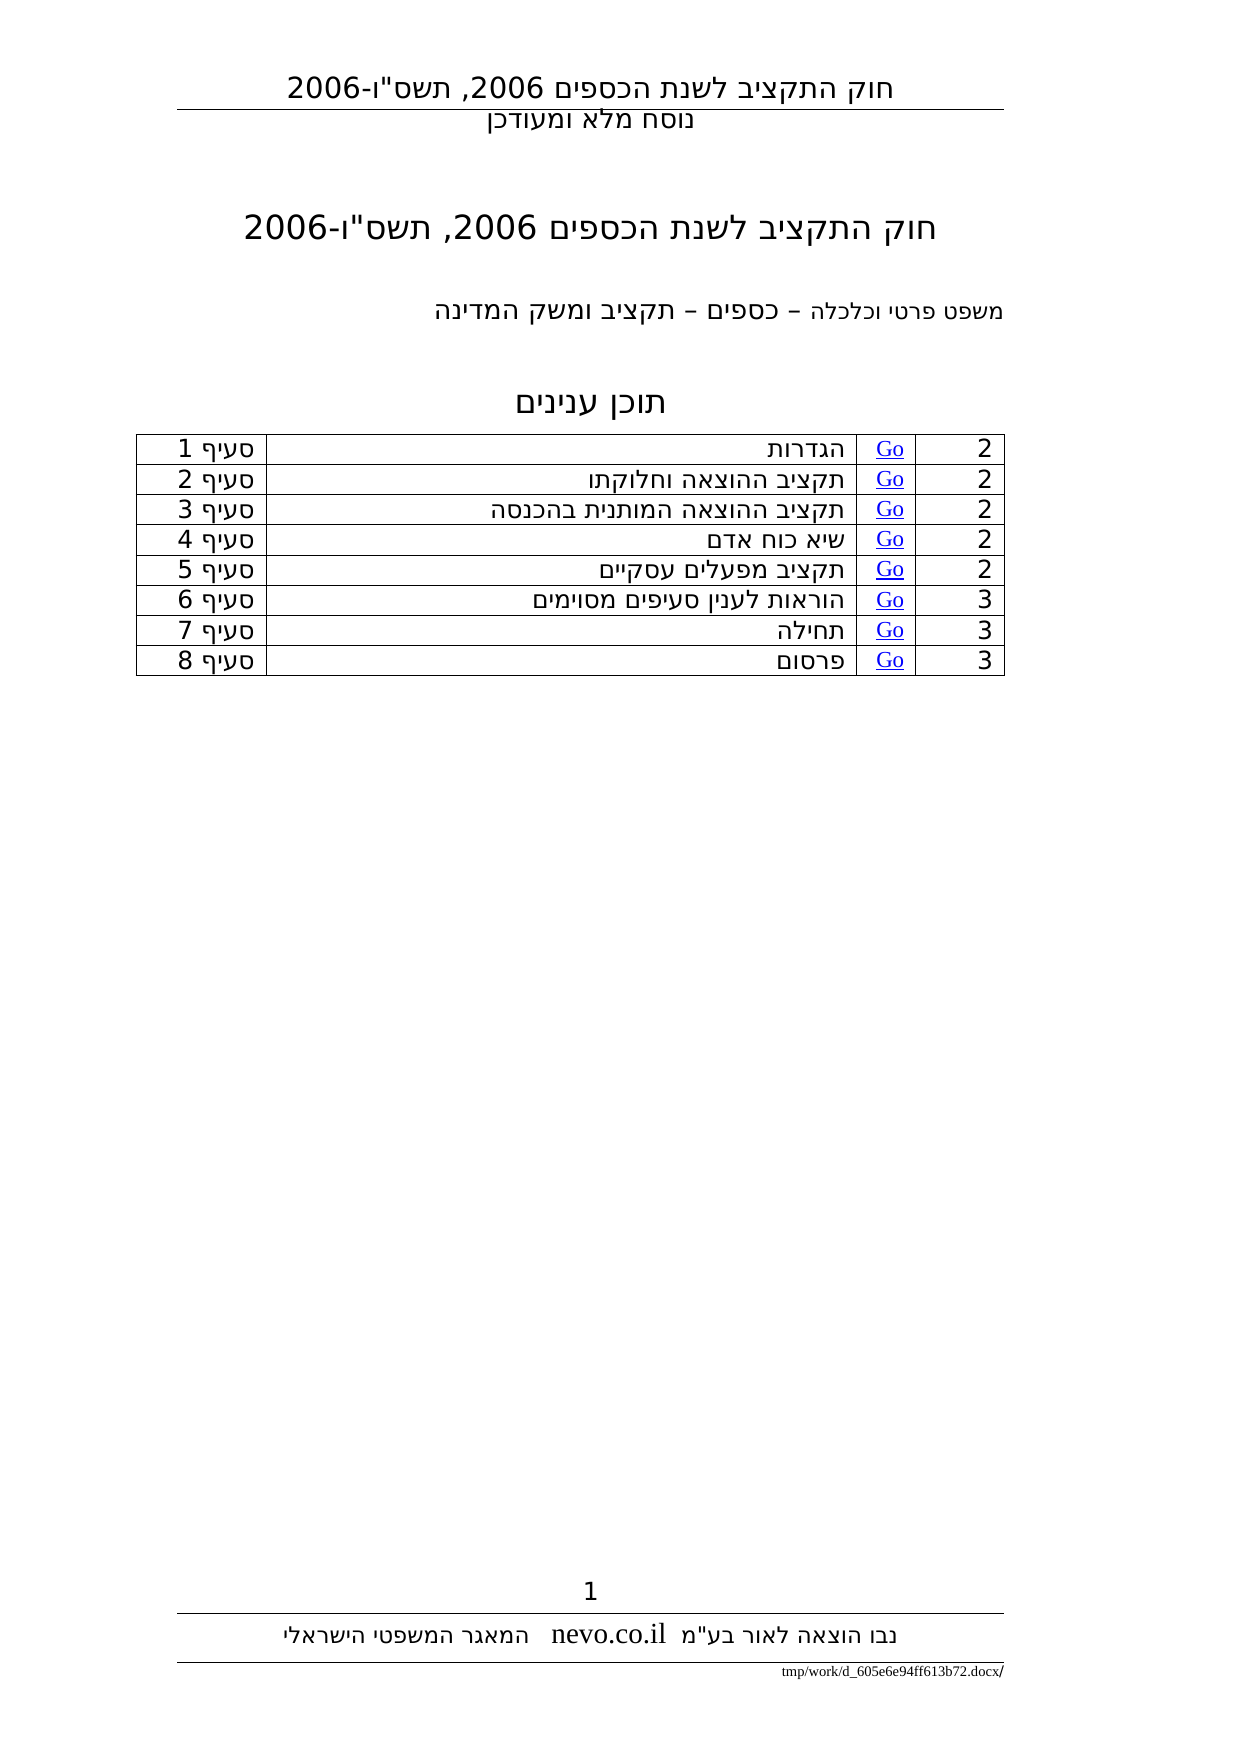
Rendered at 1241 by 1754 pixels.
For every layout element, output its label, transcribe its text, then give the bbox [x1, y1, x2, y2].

text חוק התקציב לשנת הכספים 2006, תשס"ו-2006 [177, 208, 1004, 247]
table_cell סעיף 4 [137, 525, 266, 554]
table_header Go [857, 435, 915, 464]
table_cell 2 [916, 586, 1004, 615]
table_cell סעיף 5 [137, 556, 266, 585]
table_header 2 [916, 435, 1004, 464]
table_cell Go [857, 525, 915, 554]
table_cell תקציב ההוצאה וחלוקתו [267, 465, 856, 494]
table_cell תקציב ההוצאה המותנית בהכנסה [267, 495, 856, 524]
table_cell 2 [916, 556, 1004, 585]
table_cell 2 [916, 646, 1004, 675]
table_cell Go [857, 586, 915, 615]
table_header סעיף 1 [137, 435, 266, 464]
table_cell Go [857, 646, 915, 675]
table_cell סעיף 7 [137, 616, 266, 645]
table_cell תקציב מפעלים עסקיים [267, 556, 856, 585]
table_cell פרסום [267, 646, 856, 675]
table_cell Go [857, 556, 915, 585]
table_cell 2 [916, 465, 1004, 494]
table_cell סעיף 2 [137, 465, 266, 494]
table_cell 2 [916, 616, 1004, 645]
table_cell תחילה [267, 616, 856, 645]
text תוכן ענינים [177, 382, 1004, 421]
table_cell 2 [916, 525, 1004, 554]
table_cell Go [857, 616, 915, 645]
table_cell הוראות לענין סעיפים מסוימים [267, 586, 856, 615]
table_header הגדרות [267, 435, 856, 464]
table_cell Go [857, 465, 915, 494]
table_cell סעיף 6 [137, 586, 266, 615]
table_cell סעיף 8 [137, 646, 266, 675]
table_cell שיא כוח אדם [267, 525, 856, 554]
text משפט פרטי וכלכלה – כספים – תקציב ומשק המדינה [59, 294, 1004, 326]
table_cell 2 [916, 495, 1004, 524]
table_cell סעיף 3 [137, 495, 266, 524]
table_cell Go [857, 495, 915, 524]
